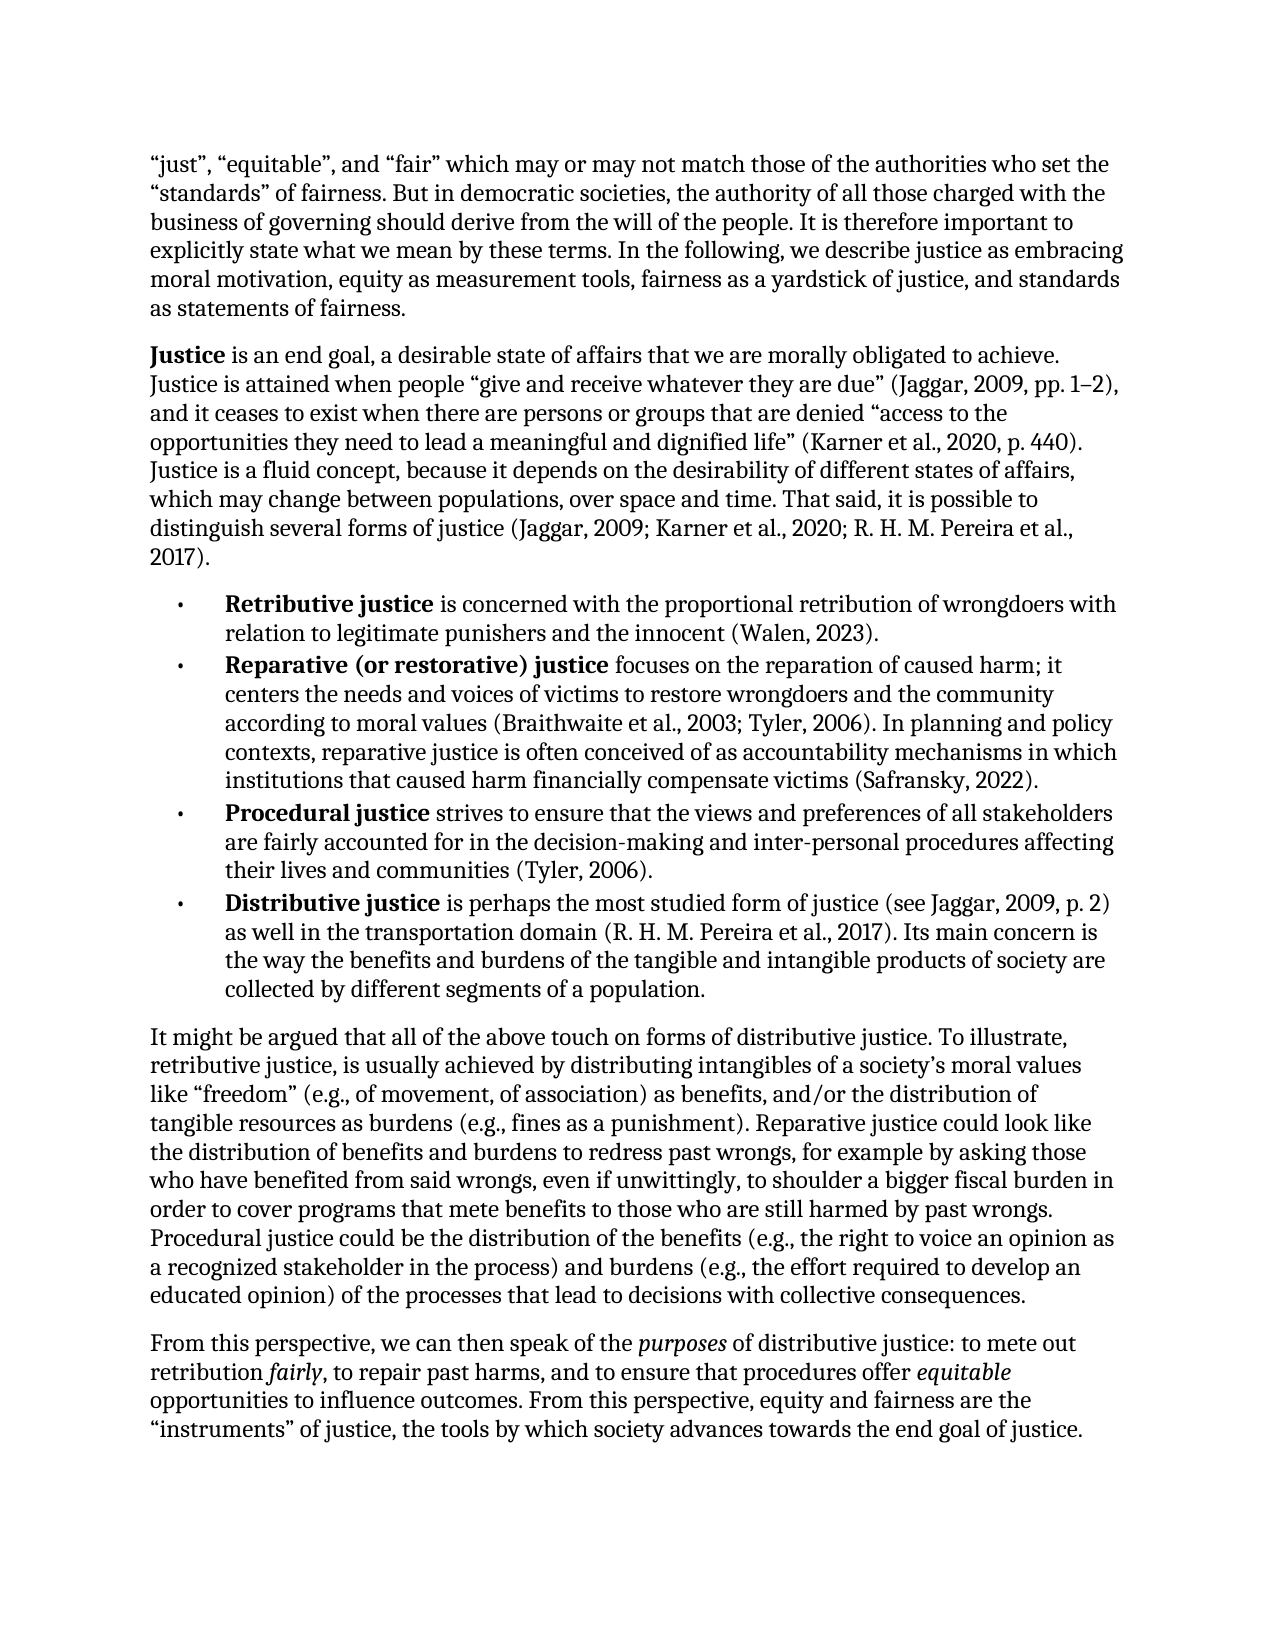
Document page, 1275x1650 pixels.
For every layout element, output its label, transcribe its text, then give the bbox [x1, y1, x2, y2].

text From this perspective, we can then speak of the purposes of distributive justice: to mete out retribution fairly, to repair past harms, and to ensure that procedures offer equitable opportunities to influence outcomes. From this perspective, equity and fairness are the “instruments” of justice, the tools by which society advances towards the end goal of justice. [150, 1329, 1125, 1444]
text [150, 150, 1125, 322]
list Distributive justice is perhaps the most studied form of justice (see Jaggar, 2009, p. 2) as well in the transportation domain (R. H. M. Pereira et al., 2017). Its main concern is the way the benefits and burdens of the tangible and intangible products of society are collected by different segments of a population. [175, 889, 1125, 1004]
list Procedural justice strives to ensure that the views and preferences of all stakeholders are fairly accounted for in the decision-making and inter-personal procedures affecting their lives and communities (Tyler, 2006). [175, 799, 1125, 885]
list Retributive justice is concerned with the proportional retribution of wrongdoers with relation to legitimate punishers and the innocent (Walen, 2023). [175, 590, 1125, 647]
text It might be argued that all of the above touch on forms of distributive justice. To illustrate, retributive justice, is usually achieved by distributing intangibles of a society’s moral values like “freedom” (e.g., of movement, of association) as benefits, and/or the distribution of tangible resources as burdens (e.g., fines as a punishment). Reparative justice could look like the distribution of benefits and burdens to redress past wrongs, for example by asking those who have benefited from said wrongs, even if unwittingly, to shoulder a bigger fiscal burden in order to cover programs that mete benefits to those who are still harmed by past wrongs. Procedural justice could be the distribution of the benefits (e.g., the right to voice an opinion as a recognized stakeholder in the process) and burdens (e.g., the effort required to develop an educated opinion) of the processes that lead to decisions with collective consequences. [150, 1022, 1125, 1310]
list Reparative (or restorative) justice focuses on the reparation of caused harm; it centers the needs and voices of victims to restore wrongdoers and the community according to moral values (Braithwaite et al., 2003; Tyler, 2006). In planning and policy contexts, reparative justice is often conceived of as accountability mechanisms in which institutions that caused harm financially compensate victims (Safransky, 2022). [175, 651, 1125, 795]
text Justice is an end goal, a desirable state of affairs that we are morally obligated to achieve. Justice is attained when people “give and receive whatever they are due” (Jaggar, 2009, pp. 1–2), and it ceases to exist when there are persons or groups that are denied “access to the opportunities they need to lead a meaningful and dignified life” (Karner et al., 2020, p. 440). Justice is a fluid concept, because it depends on the desirability of different states of affairs, which may change between populations, over space and time. That said, it is possible to distinguish several forms of justice (Jaggar, 2009; Karner et al., 2020; R. H. M. Pereira et al., 2017). [150, 341, 1125, 571]
